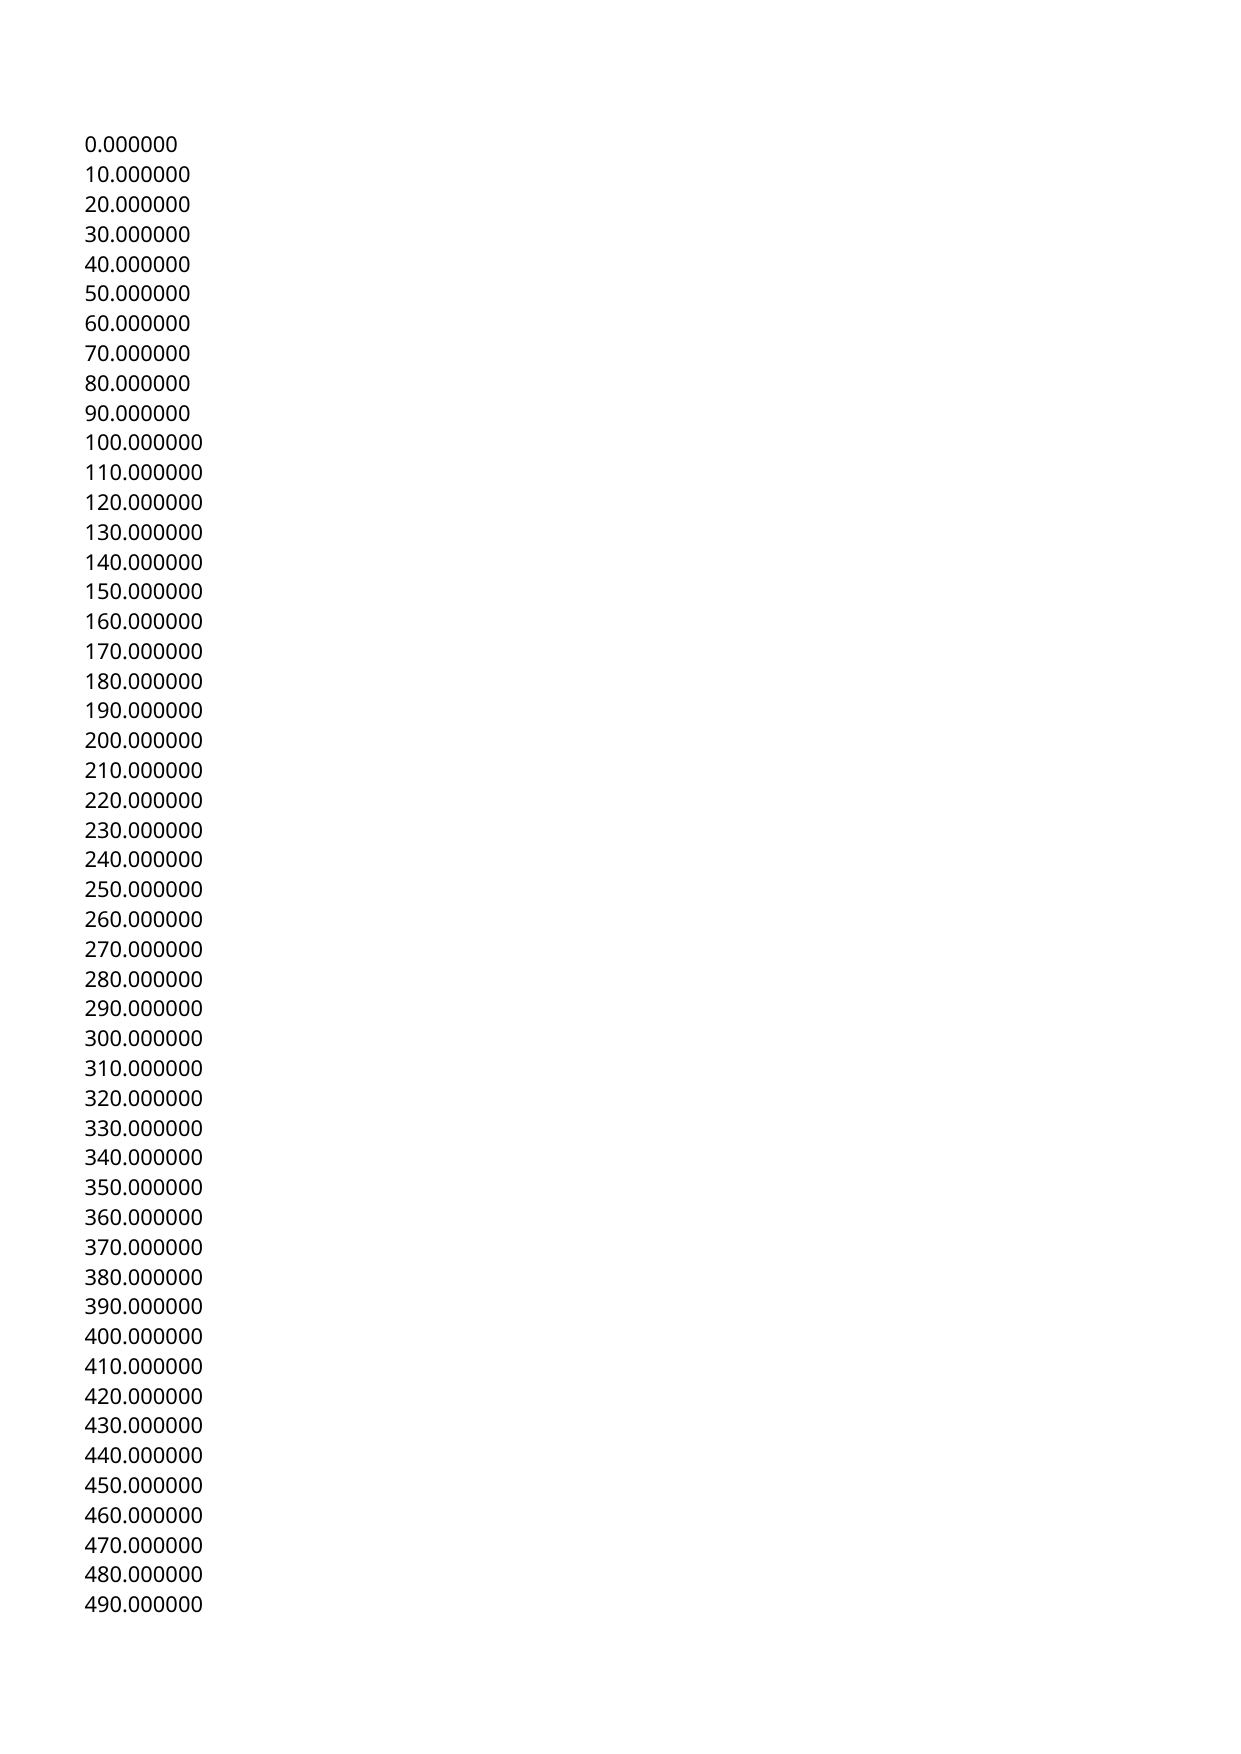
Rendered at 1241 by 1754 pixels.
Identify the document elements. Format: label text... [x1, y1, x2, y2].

text 440.000000 [84, 1440, 1146, 1470]
text 370.000000 [84, 1232, 1146, 1262]
text 160.000000 [84, 606, 1146, 636]
text 150.000000 [84, 576, 1146, 606]
text 300.000000 [84, 1023, 1146, 1053]
text 310.000000 [84, 1053, 1146, 1083]
text 140.000000 [84, 547, 1146, 576]
text 380.000000 [84, 1262, 1146, 1291]
text 460.000000 [84, 1500, 1146, 1530]
text 20.000000 [84, 189, 1146, 219]
text 360.000000 [84, 1202, 1146, 1232]
text 170.000000 [84, 636, 1146, 666]
text 280.000000 [84, 964, 1146, 993]
text 40.000000 [84, 249, 1146, 278]
text 390.000000 [84, 1291, 1146, 1321]
text 0.000000 [84, 129, 1146, 159]
text 240.000000 [84, 844, 1146, 874]
text 250.000000 [84, 874, 1146, 904]
text 200.000000 [84, 725, 1146, 755]
text 470.000000 [84, 1530, 1146, 1559]
text 210.000000 [84, 755, 1146, 785]
text 330.000000 [84, 1113, 1146, 1142]
text 400.000000 [84, 1321, 1146, 1351]
text 90.000000 [84, 398, 1146, 427]
text 60.000000 [84, 308, 1146, 338]
text 120.000000 [84, 487, 1146, 517]
text 50.000000 [84, 278, 1146, 308]
text 110.000000 [84, 457, 1146, 487]
text 490.000000 [84, 1589, 1146, 1619]
text 450.000000 [84, 1470, 1146, 1500]
text 260.000000 [84, 904, 1146, 934]
text 180.000000 [84, 666, 1146, 696]
text 70.000000 [84, 338, 1146, 368]
text 350.000000 [84, 1172, 1146, 1202]
text 190.000000 [84, 696, 1146, 725]
text 290.000000 [84, 993, 1146, 1023]
text 80.000000 [84, 368, 1146, 398]
text 340.000000 [84, 1142, 1146, 1172]
text 130.000000 [84, 517, 1146, 547]
text 100.000000 [84, 427, 1146, 457]
text 320.000000 [84, 1083, 1146, 1113]
text 430.000000 [84, 1411, 1146, 1440]
text 30.000000 [84, 219, 1146, 249]
text 410.000000 [84, 1351, 1146, 1381]
text 230.000000 [84, 815, 1146, 844]
text 270.000000 [84, 934, 1146, 964]
text 10.000000 [84, 159, 1146, 189]
text 480.000000 [84, 1559, 1146, 1589]
text 220.000000 [84, 785, 1146, 815]
text 420.000000 [84, 1381, 1146, 1411]
